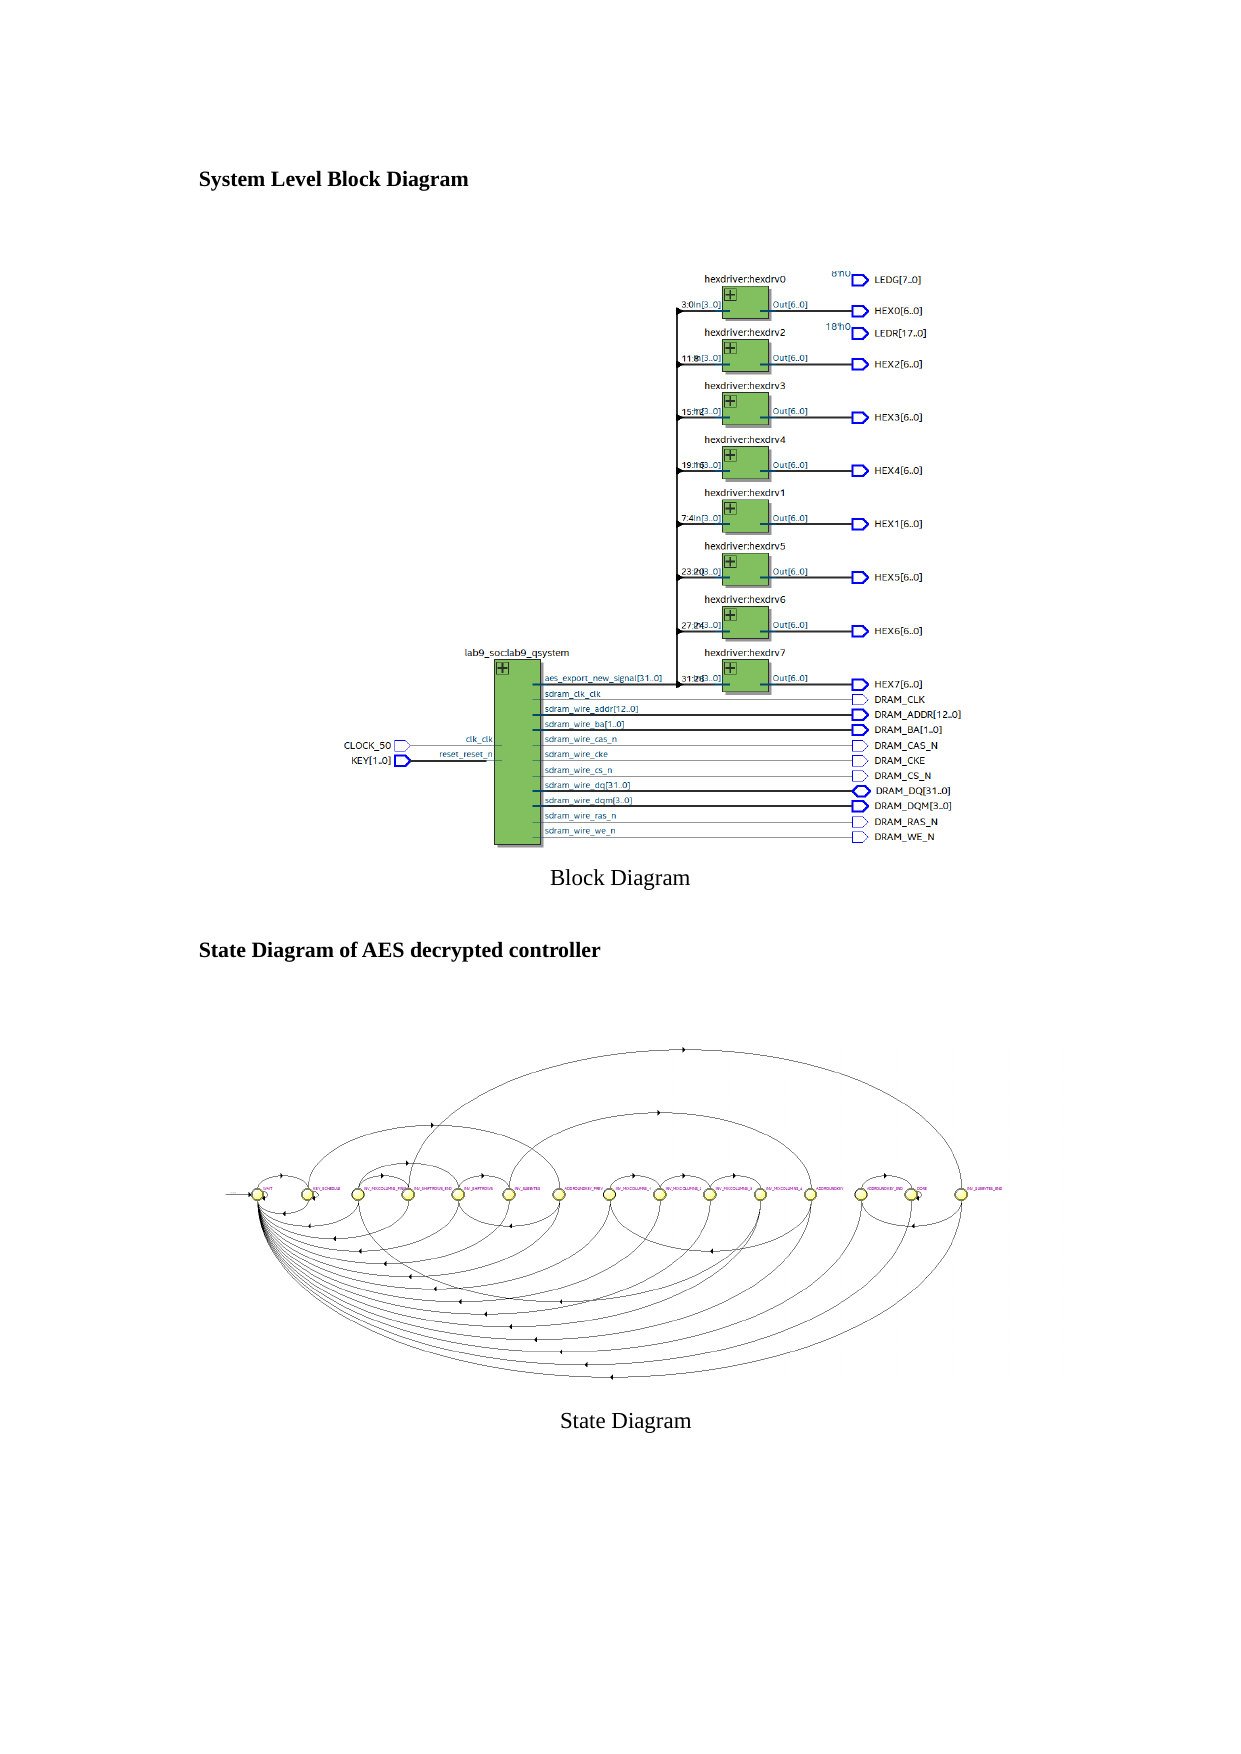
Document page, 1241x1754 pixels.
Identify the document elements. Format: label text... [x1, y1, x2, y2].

picture [226, 271, 1014, 849]
text State Diagram [198, 1404, 1053, 1437]
text State Diagram of AES decrypted controller [198, 933, 1053, 966]
text Block Diagram [187, 861, 1053, 893]
text System Level Block Diagram [198, 162, 1053, 194]
picture [198, 1042, 1064, 1383]
